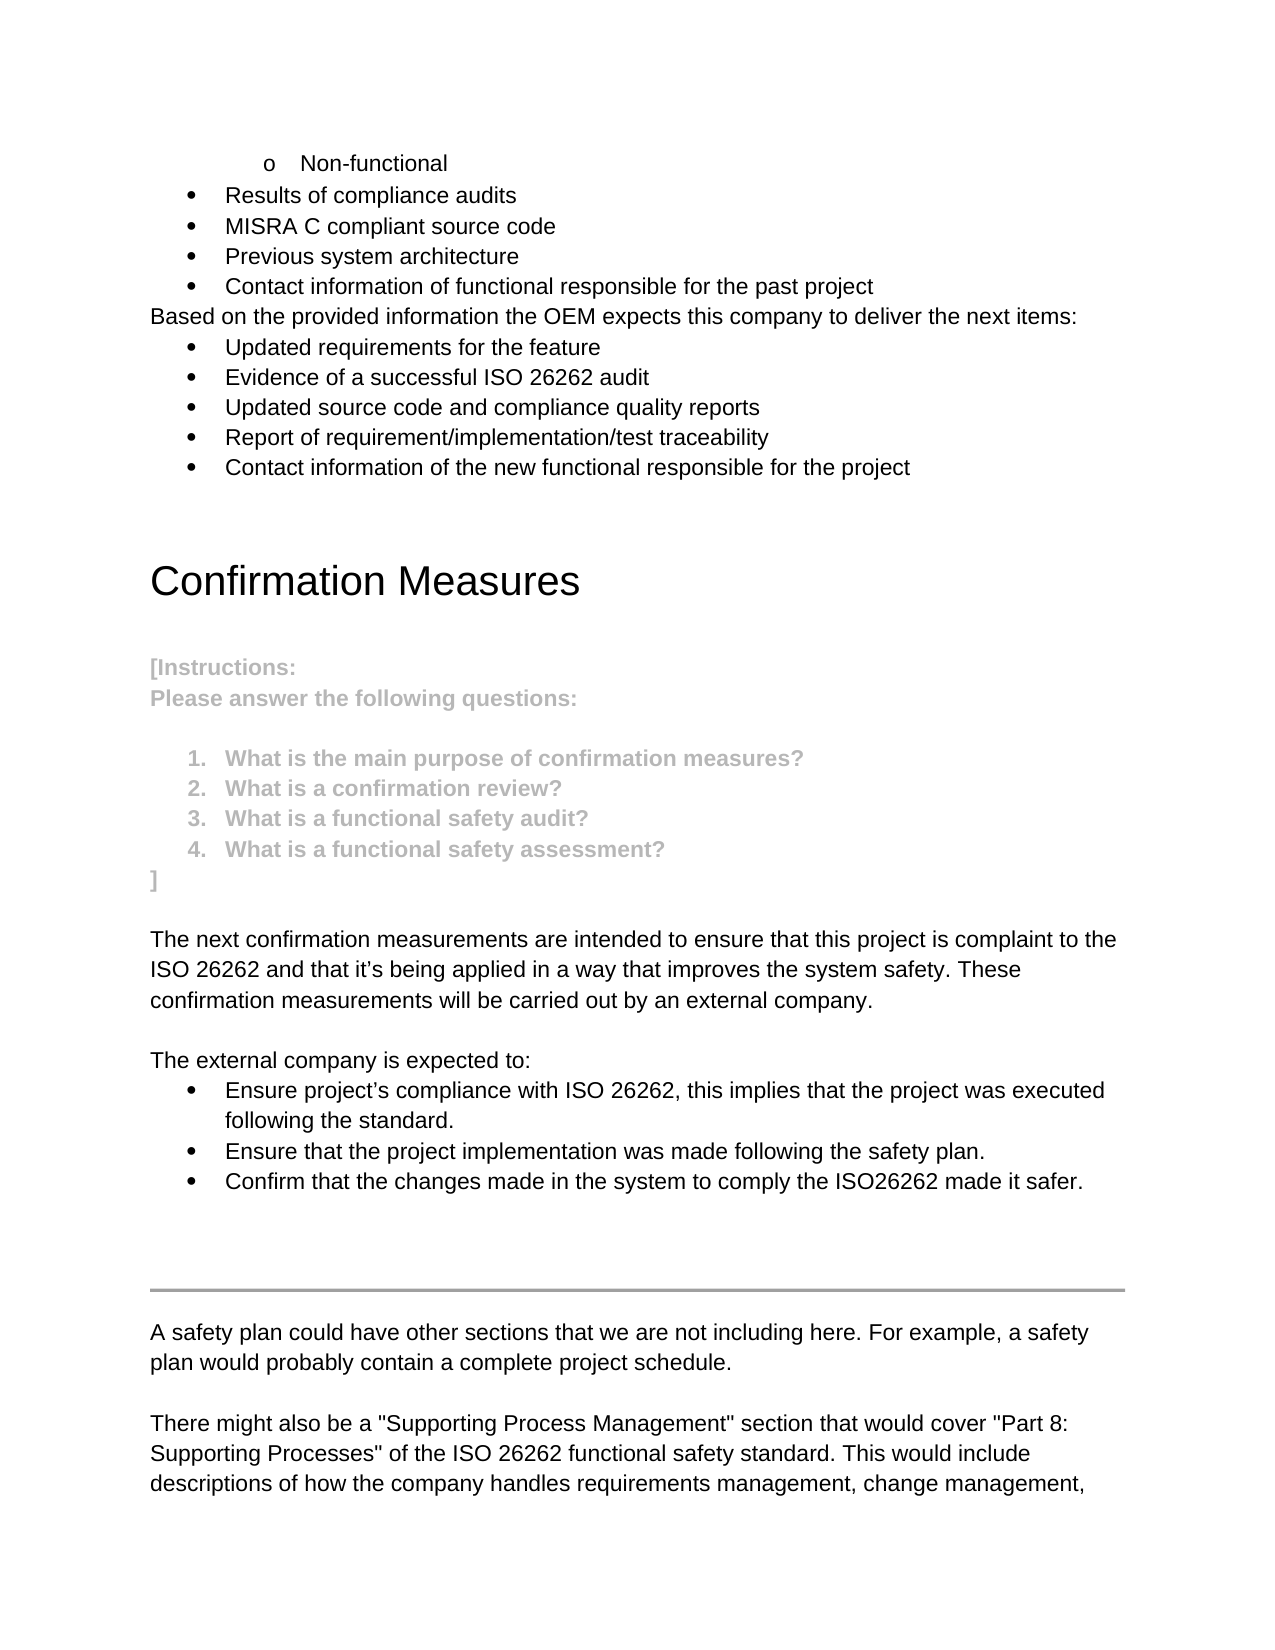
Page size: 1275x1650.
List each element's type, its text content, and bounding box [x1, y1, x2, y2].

text [Instructions: [150, 654, 1125, 681]
list Ensure that the project implementation was made following the safety plan. [187, 1138, 1125, 1164]
subtitle Confirmation Measures [150, 556, 1125, 604]
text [150, 1409, 1125, 1496]
list MISRA C compliant source code [187, 213, 1125, 239]
list Previous system architecture [187, 243, 1125, 269]
list What is a confirmation review? [187, 775, 1125, 801]
text Please answer the following questions: [150, 684, 1125, 711]
list Confirm that the changes made in the system to comply the ISO26262 made it safer. [187, 1168, 1125, 1194]
list Report of requirement/implementation/test traceability [187, 424, 1125, 451]
list Results of compliance audits [187, 182, 1125, 209]
list Ensure project’s compliance with ISO 26262, this implies that the project was executed following the standard. [187, 1077, 1125, 1134]
list Updated source code and compliance quality reports [187, 394, 1125, 420]
list What is a functional safety assessment? [187, 836, 1125, 862]
text The external company is expected to: [150, 1047, 1125, 1073]
list What is the main purpose of confirmation measures? [187, 745, 1125, 771]
text A safety plan could have other sections that we are not including here. For example, a safety plan would probably contain a complete project schedule. [150, 1319, 1125, 1375]
list Contact information of the new functional responsible for the project [187, 454, 1125, 481]
text ] [150, 866, 1125, 892]
text The next confirmation measurements are intended to ensure that this project is complaint to the ISO 26262 and that it’s being applied in a way that improves the system safety. These confirmation measurements will be carried out by an external company. [150, 926, 1125, 1013]
text Based on the provided information the OEM expects this company to deliver the next items: [150, 303, 1125, 330]
list Contact information of functional responsible for the past project [187, 273, 1125, 299]
list What is a functional safety audit? [187, 805, 1125, 832]
list Non-functional [262, 150, 1125, 178]
list Evidence of a successful ISO 26262 audit [187, 364, 1125, 390]
list Updated requirements for the feature [187, 333, 1125, 360]
